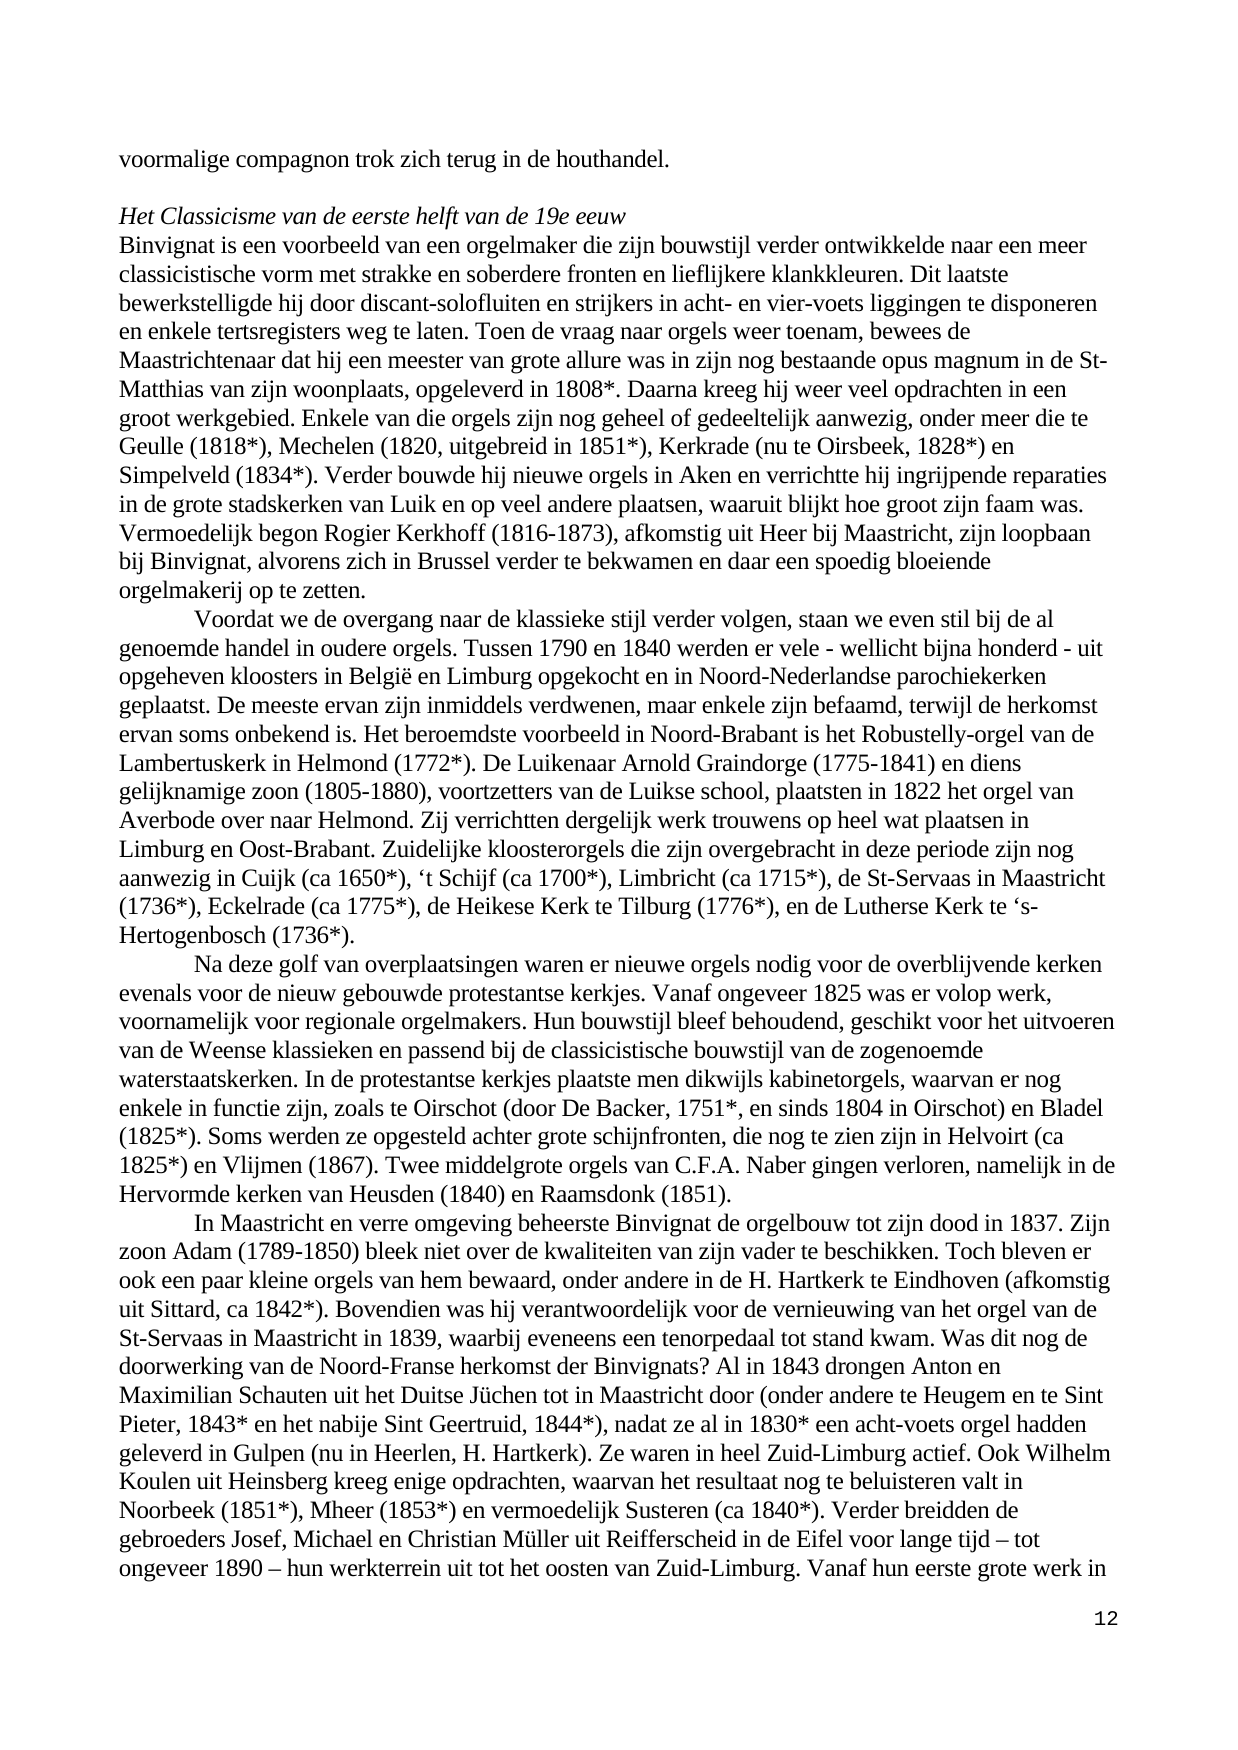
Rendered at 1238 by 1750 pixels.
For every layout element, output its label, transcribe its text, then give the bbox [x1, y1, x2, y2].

text Voordat we de overgang naar de klassieke stijl verder volgen, staan we even stil bij de al genoemde handel in oudere orgels. Tussen 1790 en 1840 werden er vele - wellicht bijna honderd - uit opgeheven kloosters in België en Limburg opgekocht en in Noord-Nederlandse parochiekerken geplaatst. De meeste ervan zijn inmiddels verdwenen, maar enkele zijn befaamd, terwijl de herkomst ervan soms onbekend is. Het beroemdste voorbeeld in Noord-Brabant is het Robustelly-orgel van de Lambertuskerk in Helmond (1772*). De Luikenaar Arnold Graindorge (1775-1841) en diens gelijknamige zoon (1805-1880), voortzetters van de Luikse school, plaatsten in 1822 het orgel van Averbode over naar Helmond. Zij verrichtten dergelijk werk trouwens op heel wat plaatsen in Limburg en Oost-Brabant. Zuidelijke kloosterorgels die zijn overgebracht in deze periode zijn nog aanwezig in Cuijk (ca 1650*), ‘t Schijf (ca 1700*), Limbricht (ca 1715*), de St-Servaas in Maastricht (1736*), Eckelrade (ca 1775*), de Heikese Kerk te Tilburg (1776*), en de Lutherse Kerk te ‘s-Hertogenbosch (1736*). [119, 604, 1119, 949]
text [119, 1208, 1119, 1581]
text Binvignat is een voorbeeld van een orgelmaker die zijn bouwstijl verder ontwikkelde naar een meer classicistische vorm met strakke en soberdere fronten en lieflijkere klankkleuren. Dit laatste bewerkstelligde hij door discant-solofluiten en strijkers in acht- en vier-voets liggingen te disponeren en enkele tertsregisters weg te laten. Toen de vraag naar orgels weer toenam, bewees de Maastrichtenaar dat hij een meester van grote allure was in zijn nog bestaande opus magnum in de St-Matthias van zijn woonplaats, opgeleverd in 1808*. Daarna kreeg hij weer veel opdrachten in een groot werkgebied. Enkele van die orgels zijn nog geheel of gedeeltelijk aanwezig, onder meer die te Geulle (1818*), Mechelen (1820, uitgebreid in 1851*), Kerkrade (nu te Oirsbeek, 1828*) en Simpelveld (1834*). Verder bouwde hij nieuwe orgels in Aken en verrichtte hij ingrijpende reparaties in de grote stadskerken van Luik en op veel andere plaatsen, waaruit blijkt hoe groot zijn faam was. Vermoedelijk begon Rogier Kerkhoff (1816-1873), afkomstig uit Heer bij Maastricht, zijn loopbaan bij Binvignat, alvorens zich in Brussel verder te bekwamen en daar een spoedig bloeiende orgelmakerij op te zetten. [119, 230, 1119, 604]
text Na deze golf van overplaatsingen waren er nieuwe orgels nodig voor de overblijvende kerken evenals voor de nieuw gebouwde protestantse kerkjes. Vanaf ongeveer 1825 was er volop werk, voornamelijk voor regionale orgelmakers. Hun bouwstijl bleef behoudend, geschikt voor het uitvoeren van de Weense klassieken en passend bij de classicistische bouwstijl van de zogenoemde waterstaatskerken. In de protestantse kerkjes plaatste men dikwijls kabinetorgels, waarvan er nog enkele in functie zijn, zoals te Oirschot (door De Backer, 1751*, en sinds 1804 in Oirschot) en Bladel (1825*). Soms werden ze opgesteld achter grote schijnfronten, die nog te zien zijn in Helvoirt (ca 1825*) en Vlijmen (1867). Twee middelgrote orgels van C.F.A. Naber gingen verloren, namelijk in de Hervormde kerken van Heusden (1840) en Raamsdonk (1851). [119, 949, 1119, 1208]
text Het Classicisme van de eerste helft van de 19e eeuw [119, 201, 1119, 230]
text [119, 144, 1119, 173]
